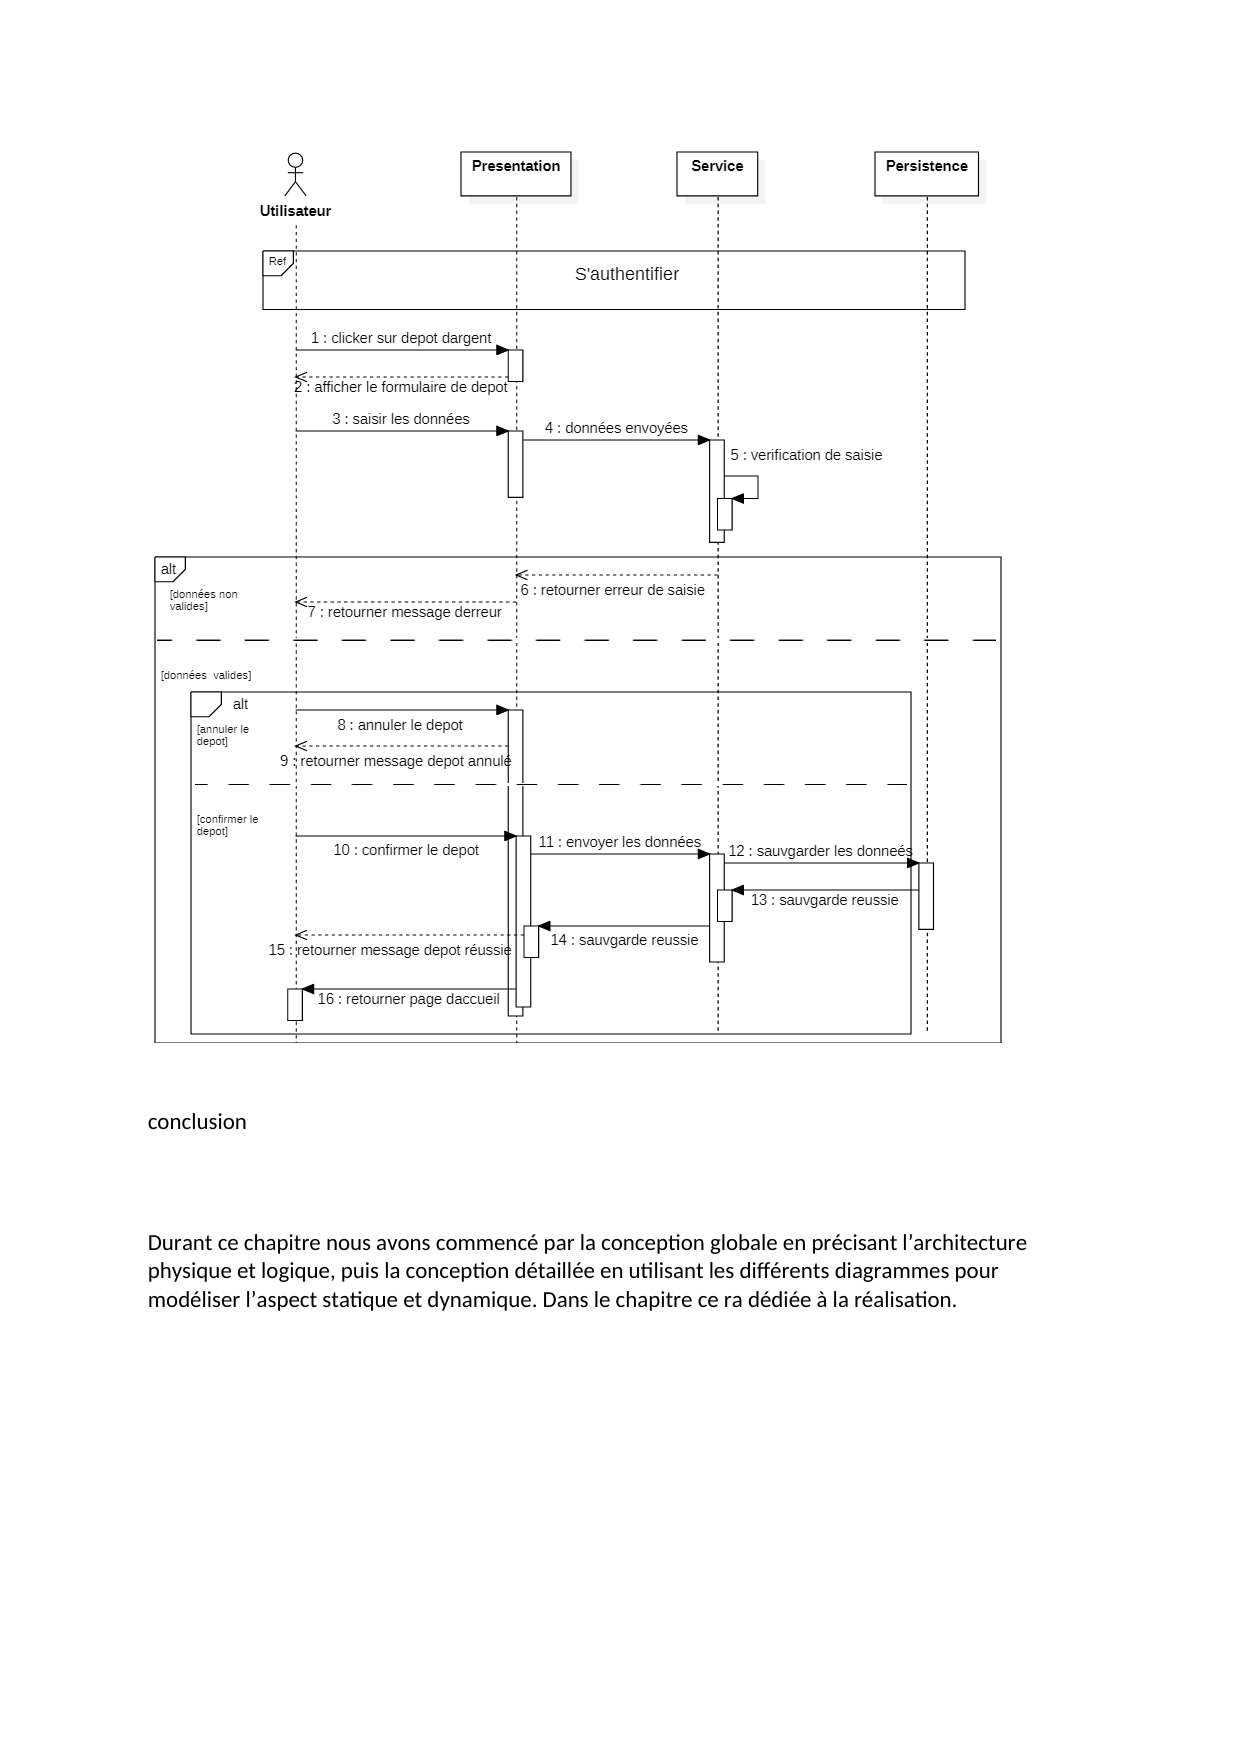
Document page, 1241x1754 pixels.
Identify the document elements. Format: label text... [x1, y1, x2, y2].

text conclusion [148, 1107, 1093, 1135]
picture [147, 147, 1091, 1043]
text Durant ce chapitre nous avons commencé par la conception globale en précisant l’architecture physique et logique, puis la conception détaillée en utilisant les différents diagrammes pour modéliser l’aspect statique et dynamique. Dans le chapitre ce ra dédiée à la réalisation. [148, 1228, 1093, 1313]
